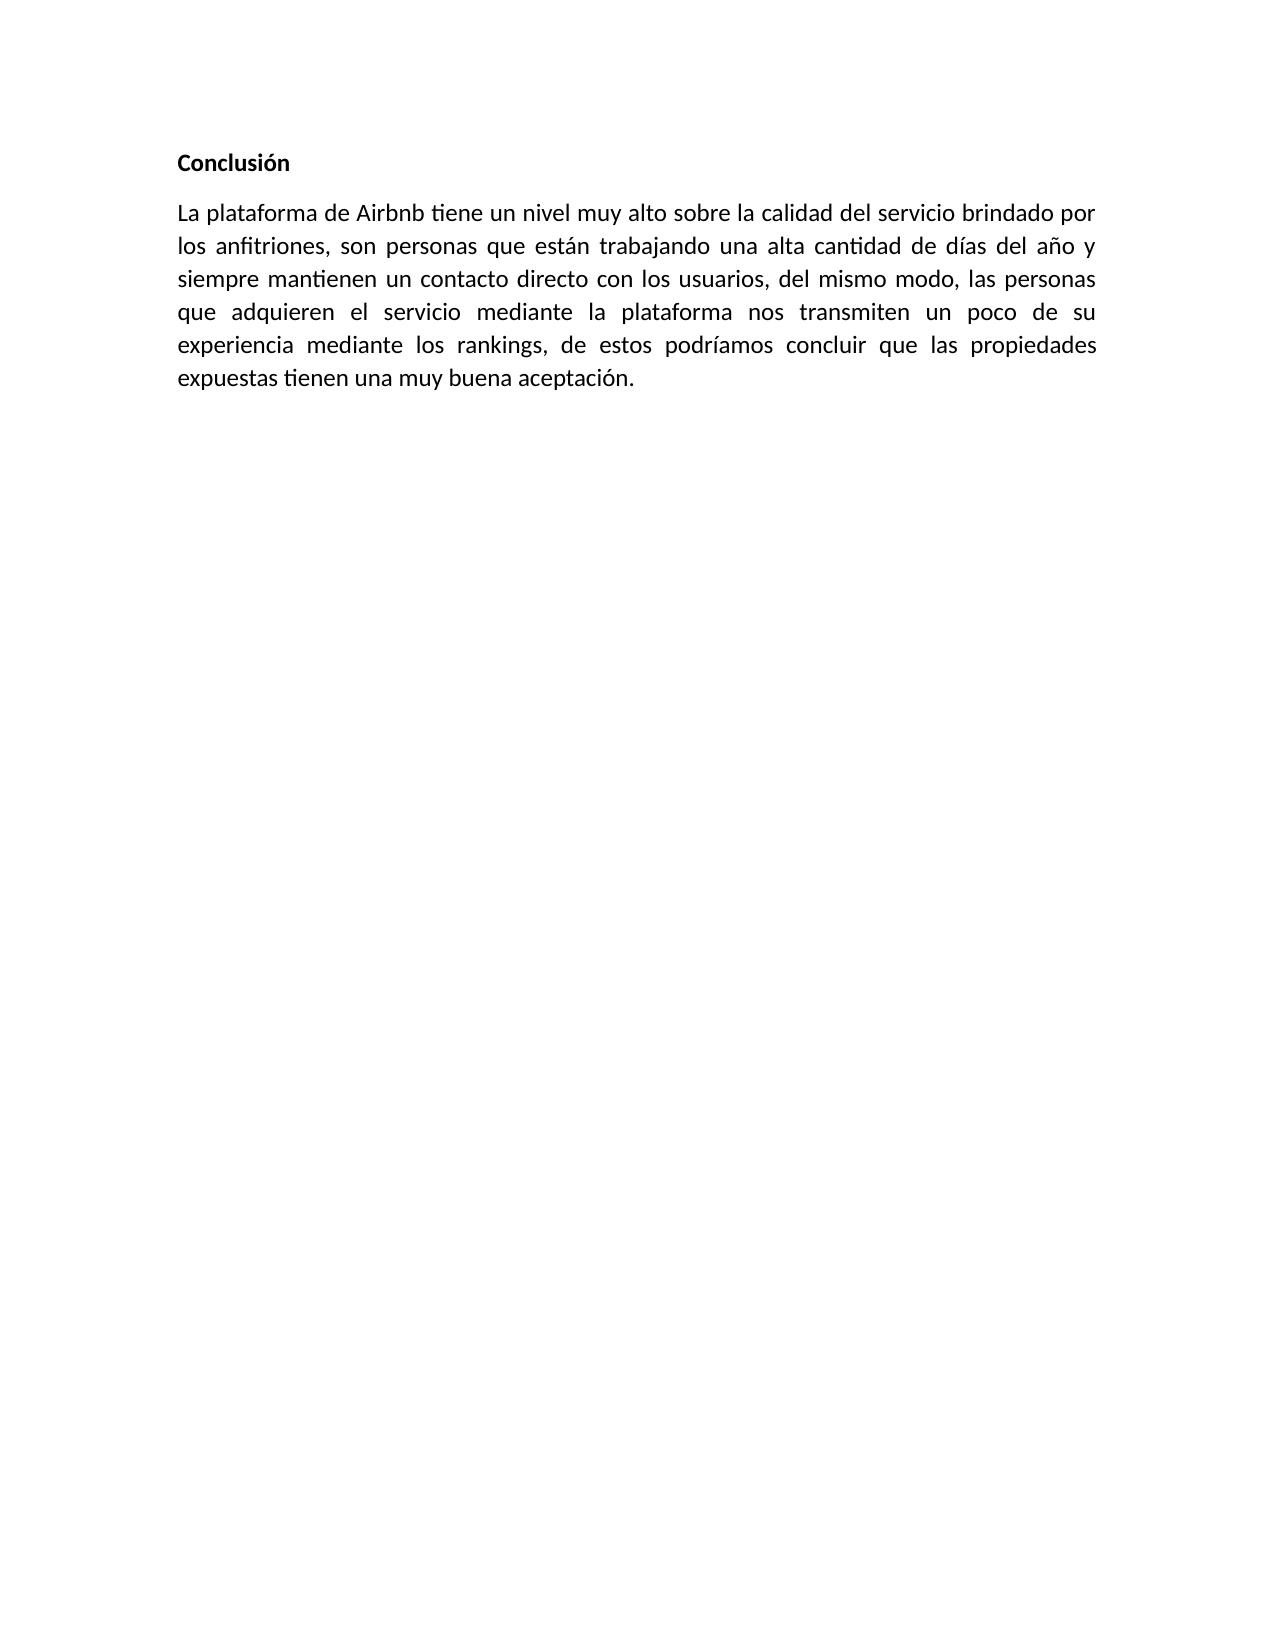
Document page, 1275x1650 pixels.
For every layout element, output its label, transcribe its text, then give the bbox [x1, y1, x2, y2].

text La plataforma de Airbnb tiene un nivel muy alto sobre la calidad del servicio brindado por los anfitriones, son personas que están trabajando una alta cantidad de días del año y siempre mantienen un contacto directo con los usuarios, del mismo modo, las personas que adquieren el servicio mediante la plataforma nos transmiten un poco de su experiencia mediante los rankings, de estos podríamos concluir que las propiedades expuestas tienen una muy buena aceptación. [177, 197, 1098, 392]
text Conclusión [177, 148, 1098, 178]
